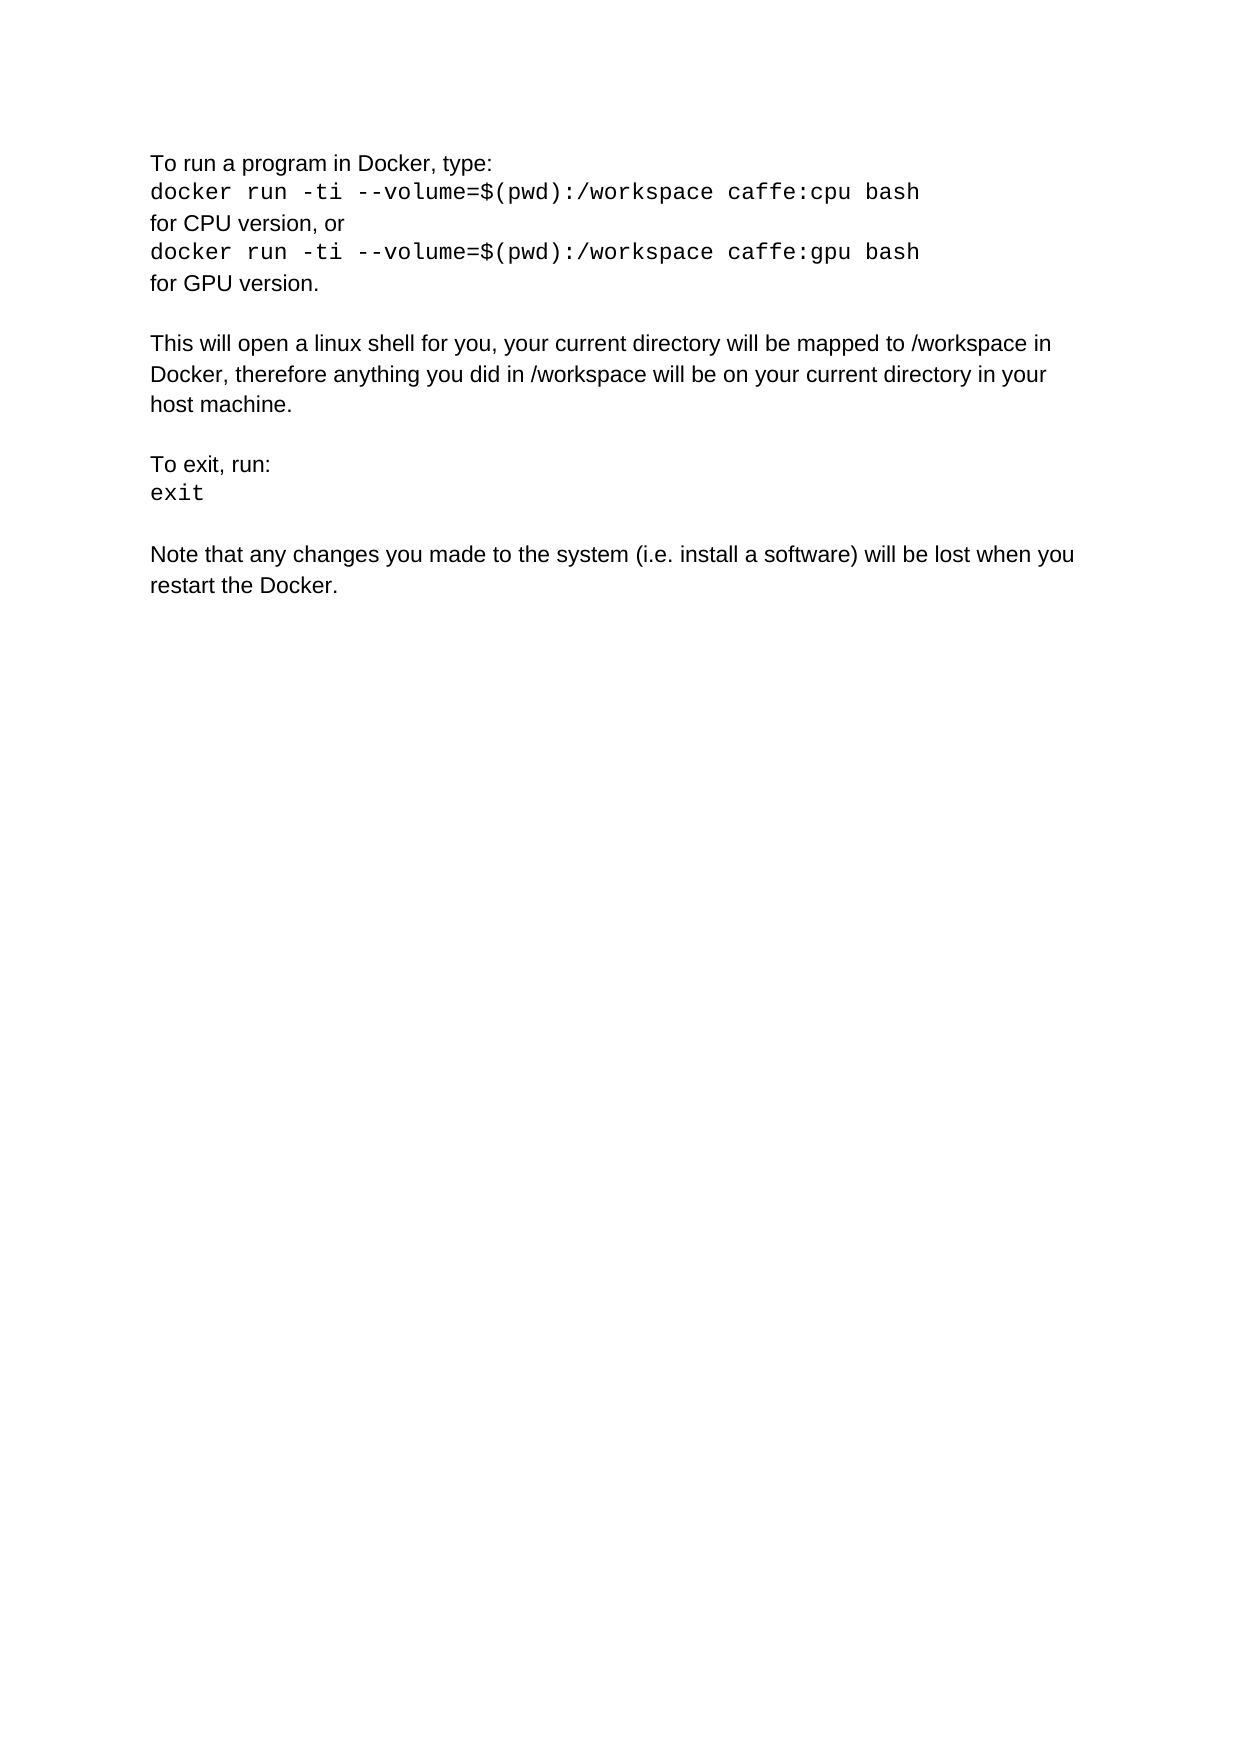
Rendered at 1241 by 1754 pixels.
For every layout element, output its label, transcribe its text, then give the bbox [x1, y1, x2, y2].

text To exit, run: [150, 451, 1090, 478]
text docker run -ti --volume=$(pwd):/workspace caffe:gpu bash [150, 240, 1090, 266]
text for GPU version. [150, 270, 1090, 296]
text docker run -ti --volume=$(pwd):/workspace caffe:cpu bash [150, 180, 1090, 206]
text This will open a linux shell for you, your current directory will be mapped to /workspace in Docker, therefore anything you did in /workspace will be on your current directory in your host machine. [150, 330, 1090, 417]
text exit [150, 481, 1090, 507]
text for CPU version, or [150, 210, 1090, 236]
text Note that any changes you made to the system (i.e. install a software) will be lost when you restart the Docker. [150, 541, 1090, 598]
text To run a program in Docker, type: [150, 150, 1090, 176]
